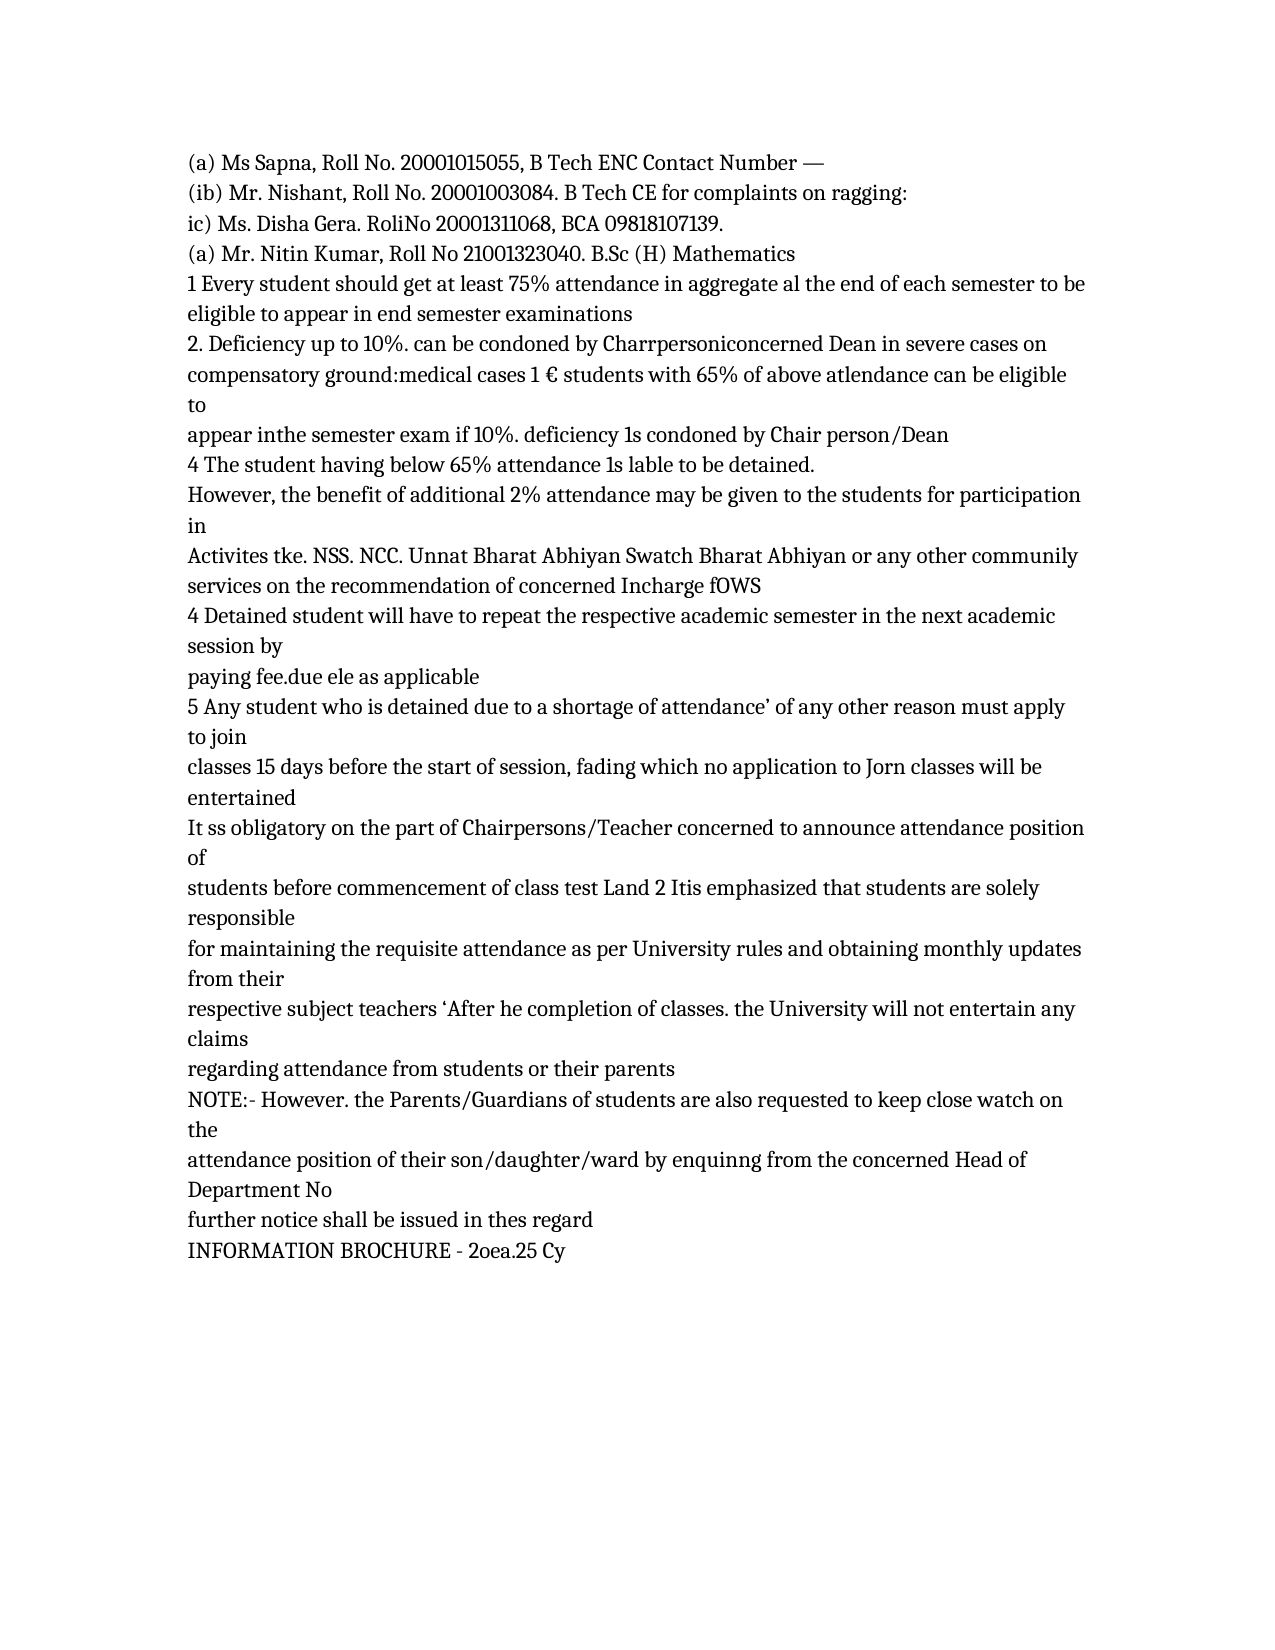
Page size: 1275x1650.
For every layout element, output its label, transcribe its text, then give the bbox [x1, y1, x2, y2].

text (a) Ms Sapna, Roll No. 20001015055, B Tech ENC Contact Number — (ib) Mr. Nishant, Roll No. 20001003084. B Tech CE for complaints on ragging: ic) Ms. Disha Gera. RoliNo 20001311068, BCA 09818107139. (a) Mr. Nitin Kumar, Roll No 21001323040. B.Sc (H) Mathematics 1 Every student should get at least 75% attendance in aggregate al the end of each semester to be eligible to appear in end semester examinations 2. Deficiency up to 10%. can be condoned by Charrpersoniconcerned Dean in severe cases on compensatory ground:medical cases 1 € students with 65% of above atlendance can be eligible to appear inthe semester exam if 10%. deficiency 1s condoned by Chair person/Dean 4 The student having below 65% attendance 1s lable to be detained. However, the benefit of additional 2% attendance may be given to the students for participation in Activites tke. NSS. NCC. Unnat Bharat Abhiyan Swatch Bharat Abhiyan or any other communily services on the recommendation of concerned Incharge fOWS 4 Detained student will have to repeat the respective academic semester in the next academic session by paying fee.due ele as applicable 5 Any student who is detained due to a shortage of attendance’ of any other reason must apply to join classes 15 days before the start of session, fading which no application to Jorn classes will be entertained It ss obligatory on the part of Chairpersons/Teacher concerned to announce attendance position of students before commencement of class test Land 2 Itis emphasized that students are solely responsible for maintaining the requisite attendance as per University rules and obtaining monthly updates from their respective subject teachers ‘After he completion of classes. the University will not entertain any claims regarding attendance from students or their parents NOTE:- However. the Parents/Guardians of students are also requested to keep close watch on the attendance position of their son/daughter/ward by enquinng from the concerned Head of Department No further notice shall be issued in thes regard INFORMATION BROCHURE - 2oea.25 Cy [187, 150, 1087, 1294]
